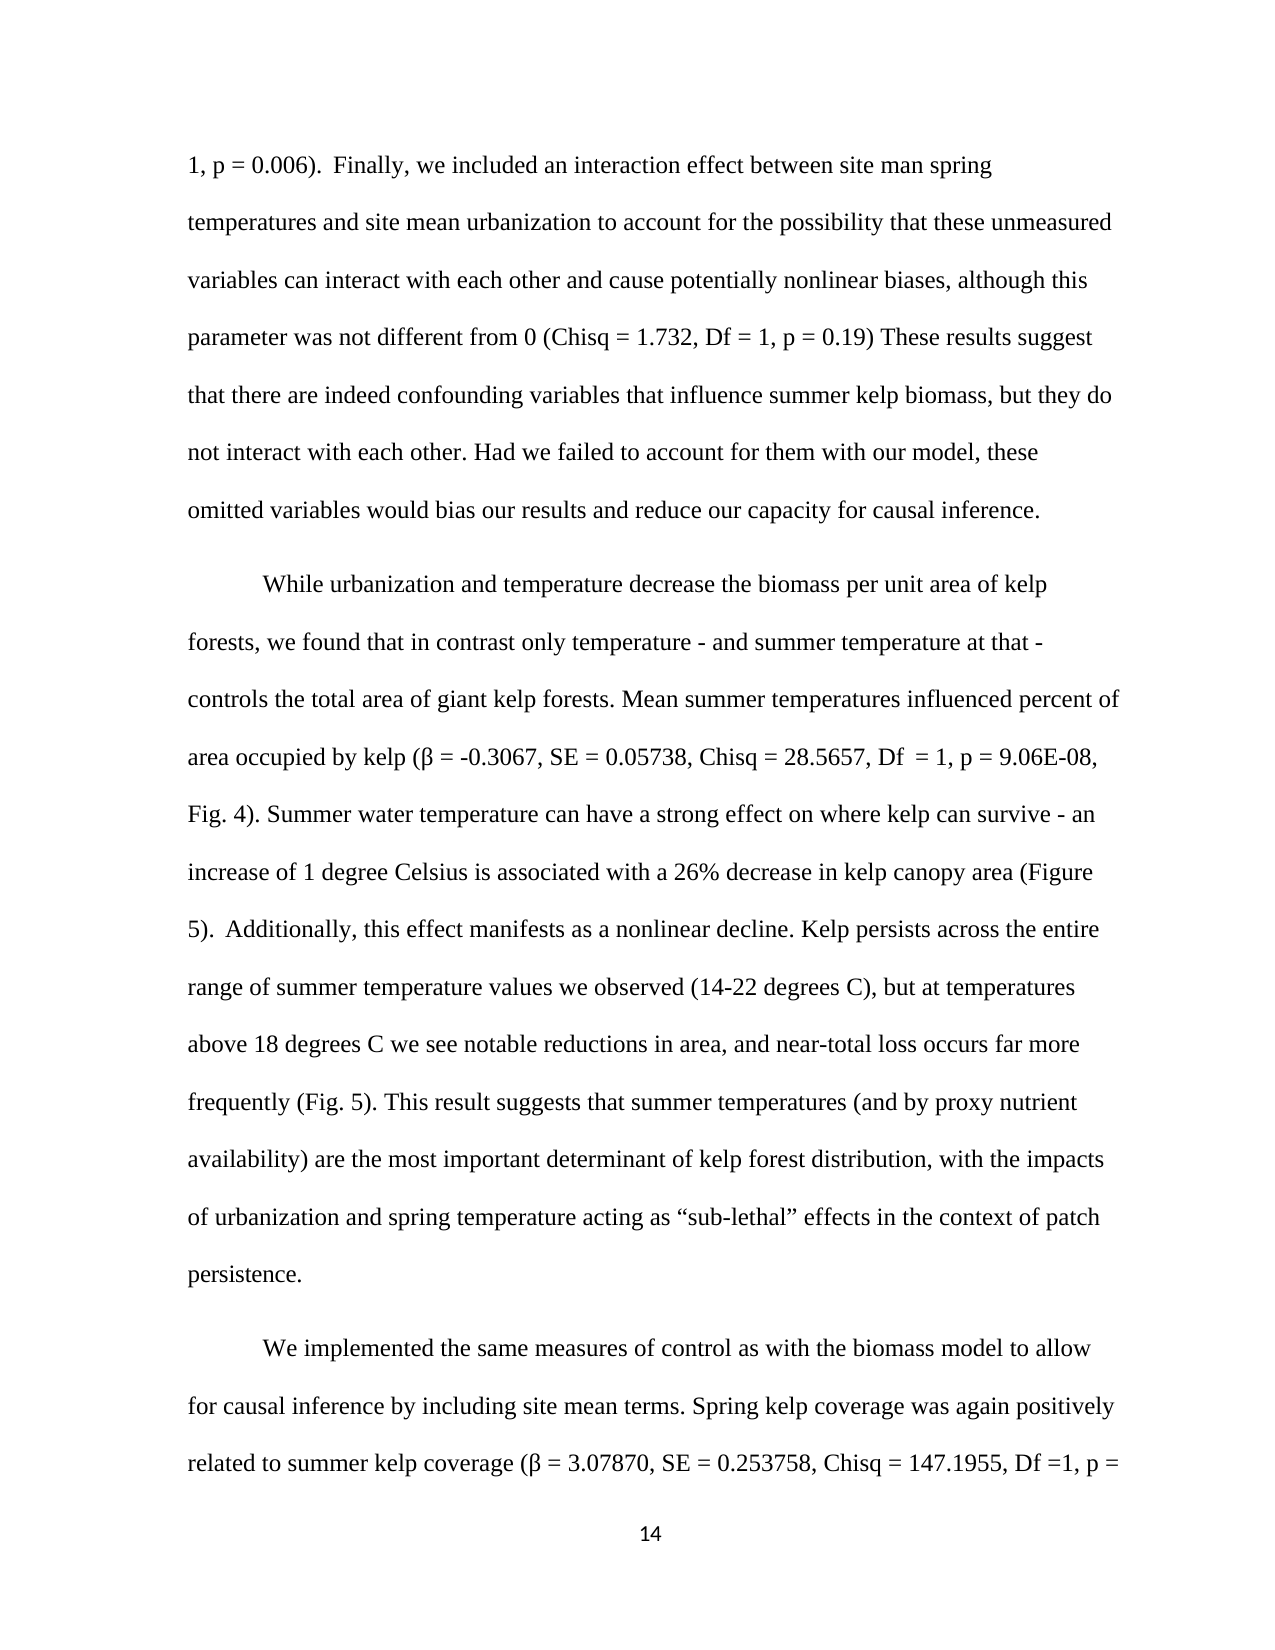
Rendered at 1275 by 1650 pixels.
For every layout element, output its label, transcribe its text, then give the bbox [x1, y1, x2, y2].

text While urbanization and temperature decrease the biomass per unit area of kelp forests, we found that in contrast only temperature - and summer temperature at that - controls the total area of giant kelp forests. Mean summer temperatures influenced percent of area occupied by kelp (β = -0.3067, SE = 0.05738, Chisq = 28.5657, Df = 1, p = 9.06E-08, Fig. 4). Summer water temperature can have a strong effect on where kelp can survive - an increase of 1 degree Celsius is associated with a 26% decrease in kelp canopy area (Figure 5). Additionally, this effect manifests as a nonlinear decline. Kelp persists across the entire range of summer temperature values we observed (14-22 degrees C), but at temperatures above 18 degrees C we see notable reductions in area, and near-total loss occurs far more frequently (Fig. 5). This result suggests that summer temperatures (and by proxy nutrient availability) are the most important determinant of kelp forest distribution, with the impacts of urbanization and spring temperature acting as “sub-lethal” effects in the context of patch persistence. [187, 569, 1119, 1288]
text 1, p = 0.006). Finally, we included an interaction effect between site man spring temperatures and site mean urbanization to account for the possibility that these unmeasured variables can interact with each other and cause potentially nonlinear biases, although this parameter was not different from 0 (Chisq = 1.732, Df = 1, p = 0.19) These results suggest that there are indeed confounding variables that influence summer kelp biomass, but they do not interact with each other. Had we failed to account for them with our model, these omitted variables would bias our results and reduce our capacity for causal inference. [187, 150, 1119, 524]
text We implemented the same measures of control as with the biomass model to allow for causal inference by including site mean terms. Spring kelp coverage was again positively related to summer kelp coverage (β = 3.07870, SE = 0.253758, Chisq = 147.1955, Df =1, p = [187, 1333, 1125, 1477]
